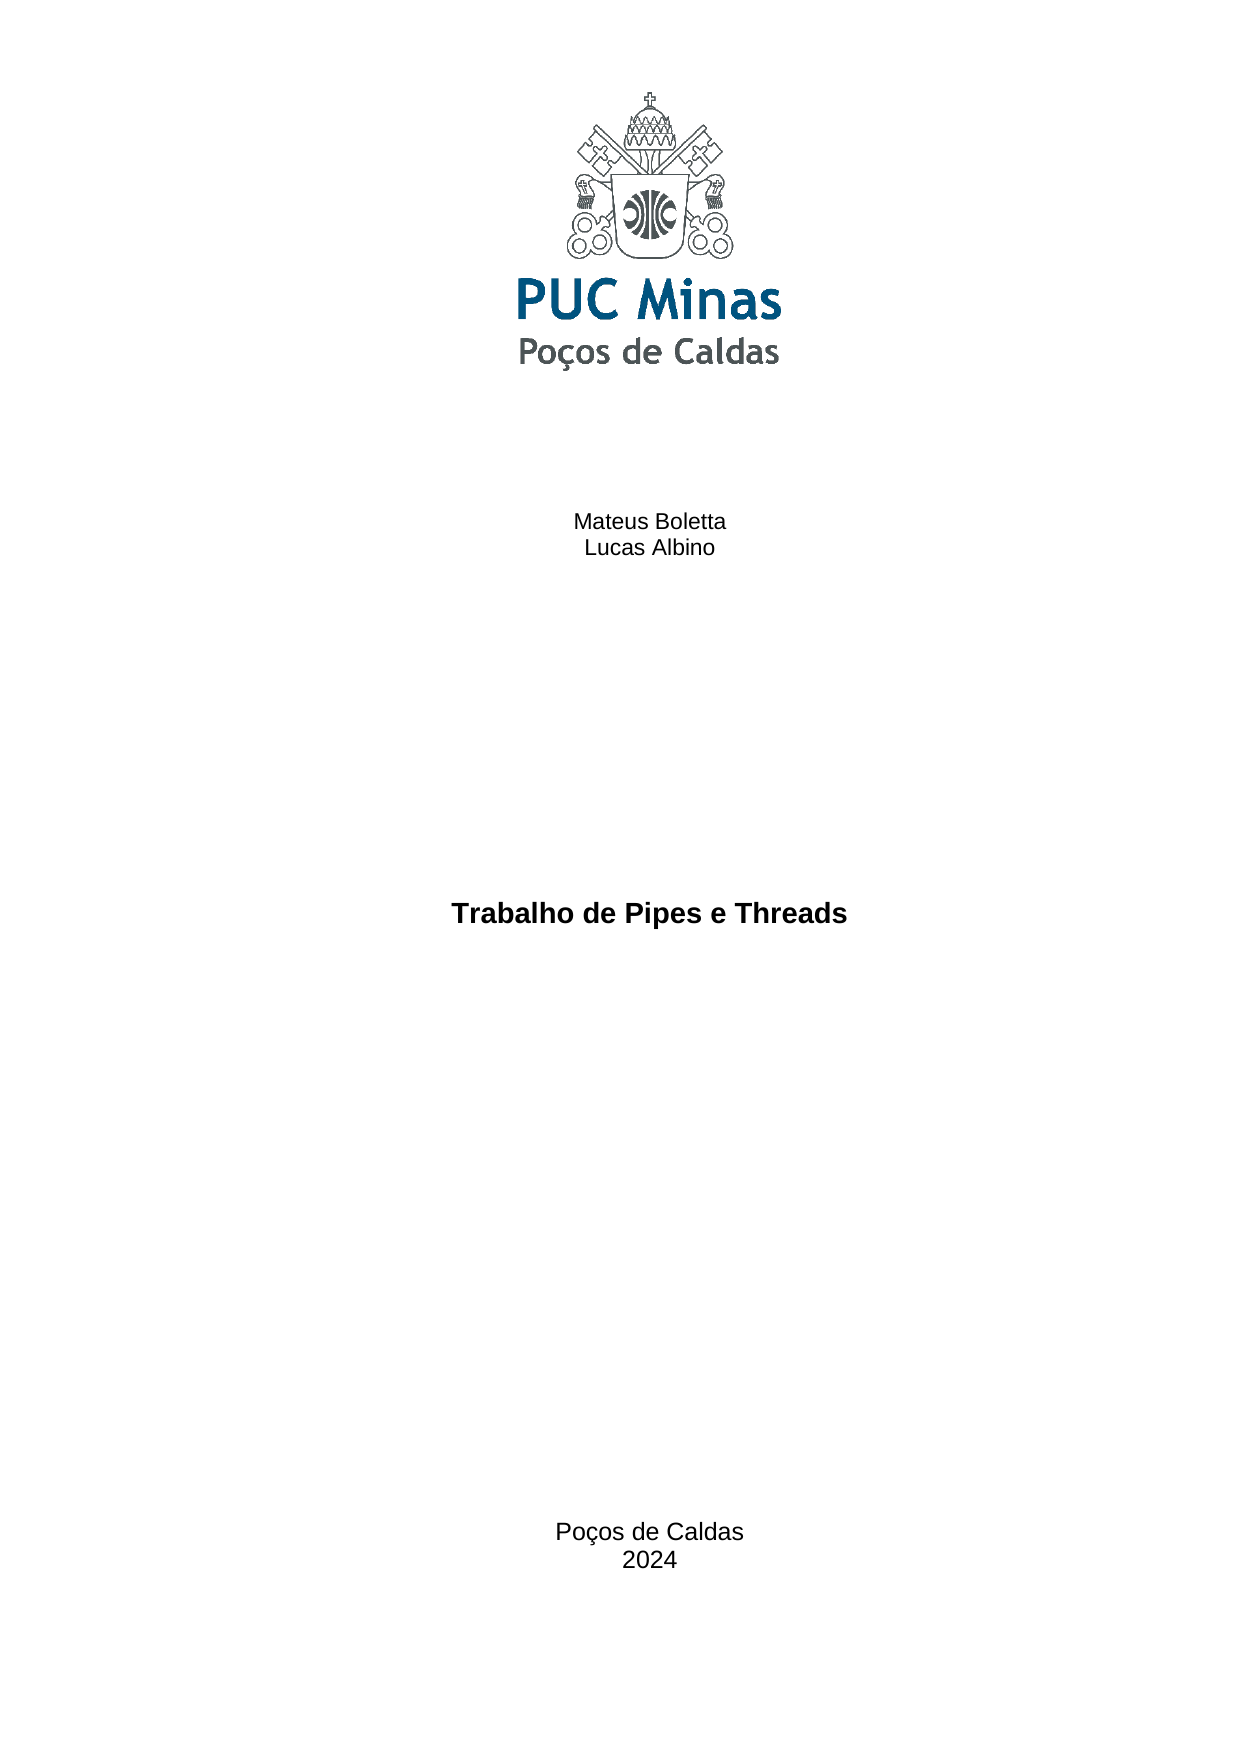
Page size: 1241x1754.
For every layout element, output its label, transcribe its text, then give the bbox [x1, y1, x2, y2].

text Trabalho de Pipes e Threads [177, 896, 1122, 929]
picture [518, 92, 781, 371]
text Mateus Boletta [177, 508, 1122, 534]
text 2024 [177, 1545, 1122, 1574]
text Lucas Albino [177, 534, 1122, 561]
text Poços de Caldas [177, 1516, 1122, 1545]
picture [526, 285, 537, 297]
